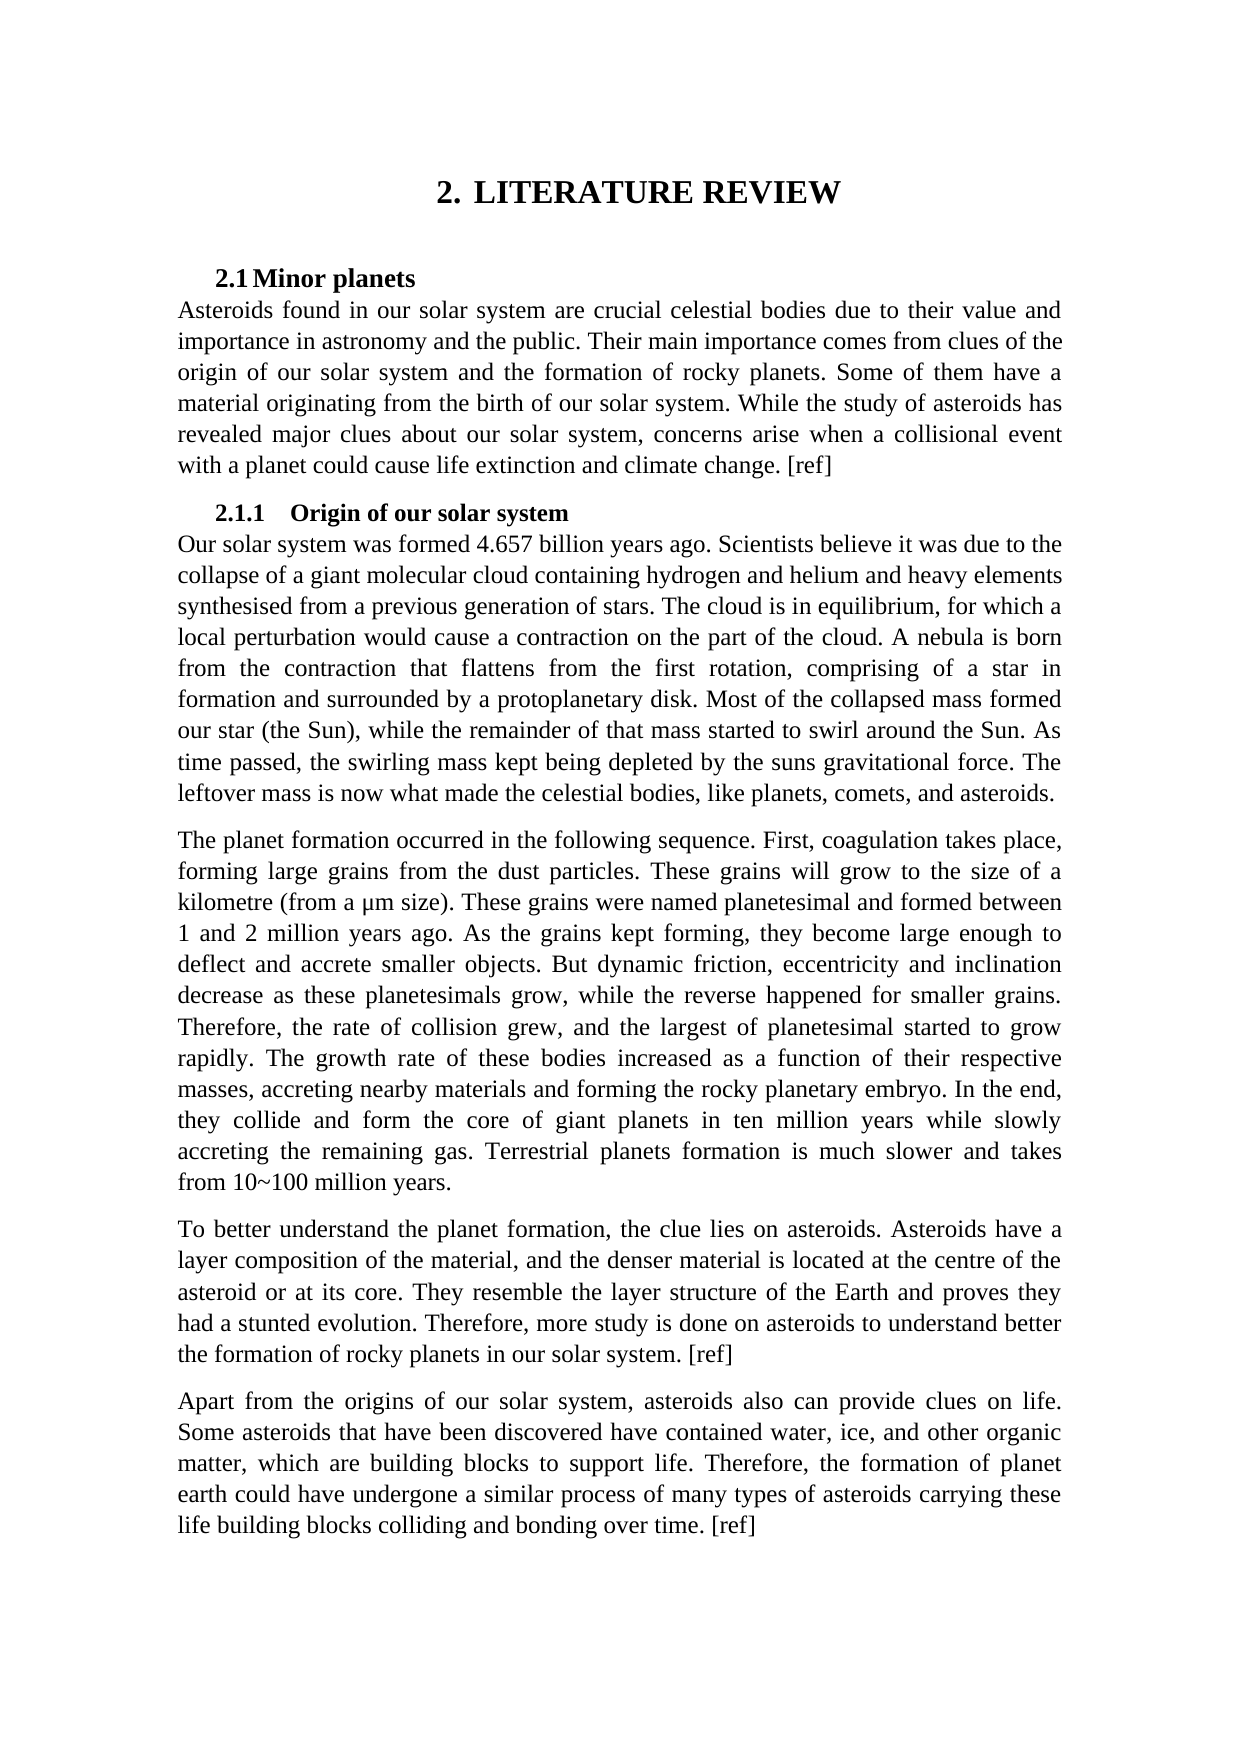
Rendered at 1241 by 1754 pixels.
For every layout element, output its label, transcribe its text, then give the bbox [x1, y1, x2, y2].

text Our solar system was formed 4.657 billion years ago. Scientists believe it was due to the collapse of a giant molecular cloud containing hydrogen and helium and heavy elements synthesised from a previous generation of stars. The cloud is in equilibrium, for which a local perturbation would cause a contraction on the part of the cloud. A nebula is born from the contraction that flattens from the first rotation, comprising of a star in formation and surrounded by a protoplanetary disk. Most of the collapsed mass formed our star (the Sun), while the remainder of that mass started to swirl around the Sun. As time passed, the swirling mass kept being depleted by the suns gravitational force. The leftover mass is now what made the celestial bodies, like planets, comets, and asteroids. [177, 529, 1063, 806]
text To better understand the planet formation, the clue lies on asteroids. Asteroids have a layer composition of the material, and the denser material is located at the centre of the asteroid or at its core. They resemble the layer structure of the Earth and proves they had a stunted evolution. Therefore, more study is done on asteroids to understand better the formation of rocky planets in our solar system. [ref] [177, 1214, 1063, 1367]
text Asteroids found in our solar system are crucial celestial bodies due to their value and importance in astronomy and the public. Their main importance comes from clues of the origin of our solar system and the formation of rocky planets. Some of them have a material originating from the birth of our solar system. While the study of asteroids has revealed major clues about our solar system, concerns arise when a collisional event with a planet could cause life extinction and climate change. [ref] [177, 295, 1063, 479]
subtitle Minor planets [215, 262, 1063, 293]
subtitle Origin of our solar system [215, 498, 1063, 527]
text The planet formation occurred in the following sequence. First, coagulation takes place, forming large grains from the dust particles. These grains will grow to the size of a kilometre (from a μm size). These grains were named planetesimal and formed between 1 and 2 million years ago. As the grains kept forming, they become large enough to deflect and accrete smaller objects. But dynamic friction, eccentricity and inclination decrease as these planetesimals grow, while the reverse happened for smaller grains. Therefore, the rate of collision grew, and the largest of planetesimal started to grow rapidly. The growth rate of these bodies increased as a function of their respective masses, accreting nearby materials and forming the rocky planetary embryo. In the end, they collide and form the core of giant planets in ten million years while slowly accreting the remaining gas. Terrestrial planets formation is much slower and takes from 10~100 million years. [177, 825, 1063, 1196]
subtitle LITERATURE REVIEW [215, 173, 1063, 211]
text Apart from the origins of our solar system, asteroids also can provide clues on life. Some asteroids that have been discovered have contained water, ice, and other organic matter, which are building blocks to support life. Therefore, the formation of planet earth could have undergone a similar process of many types of asteroids carrying these life building blocks colliding and bonding over time. [ref] [177, 1386, 1063, 1539]
